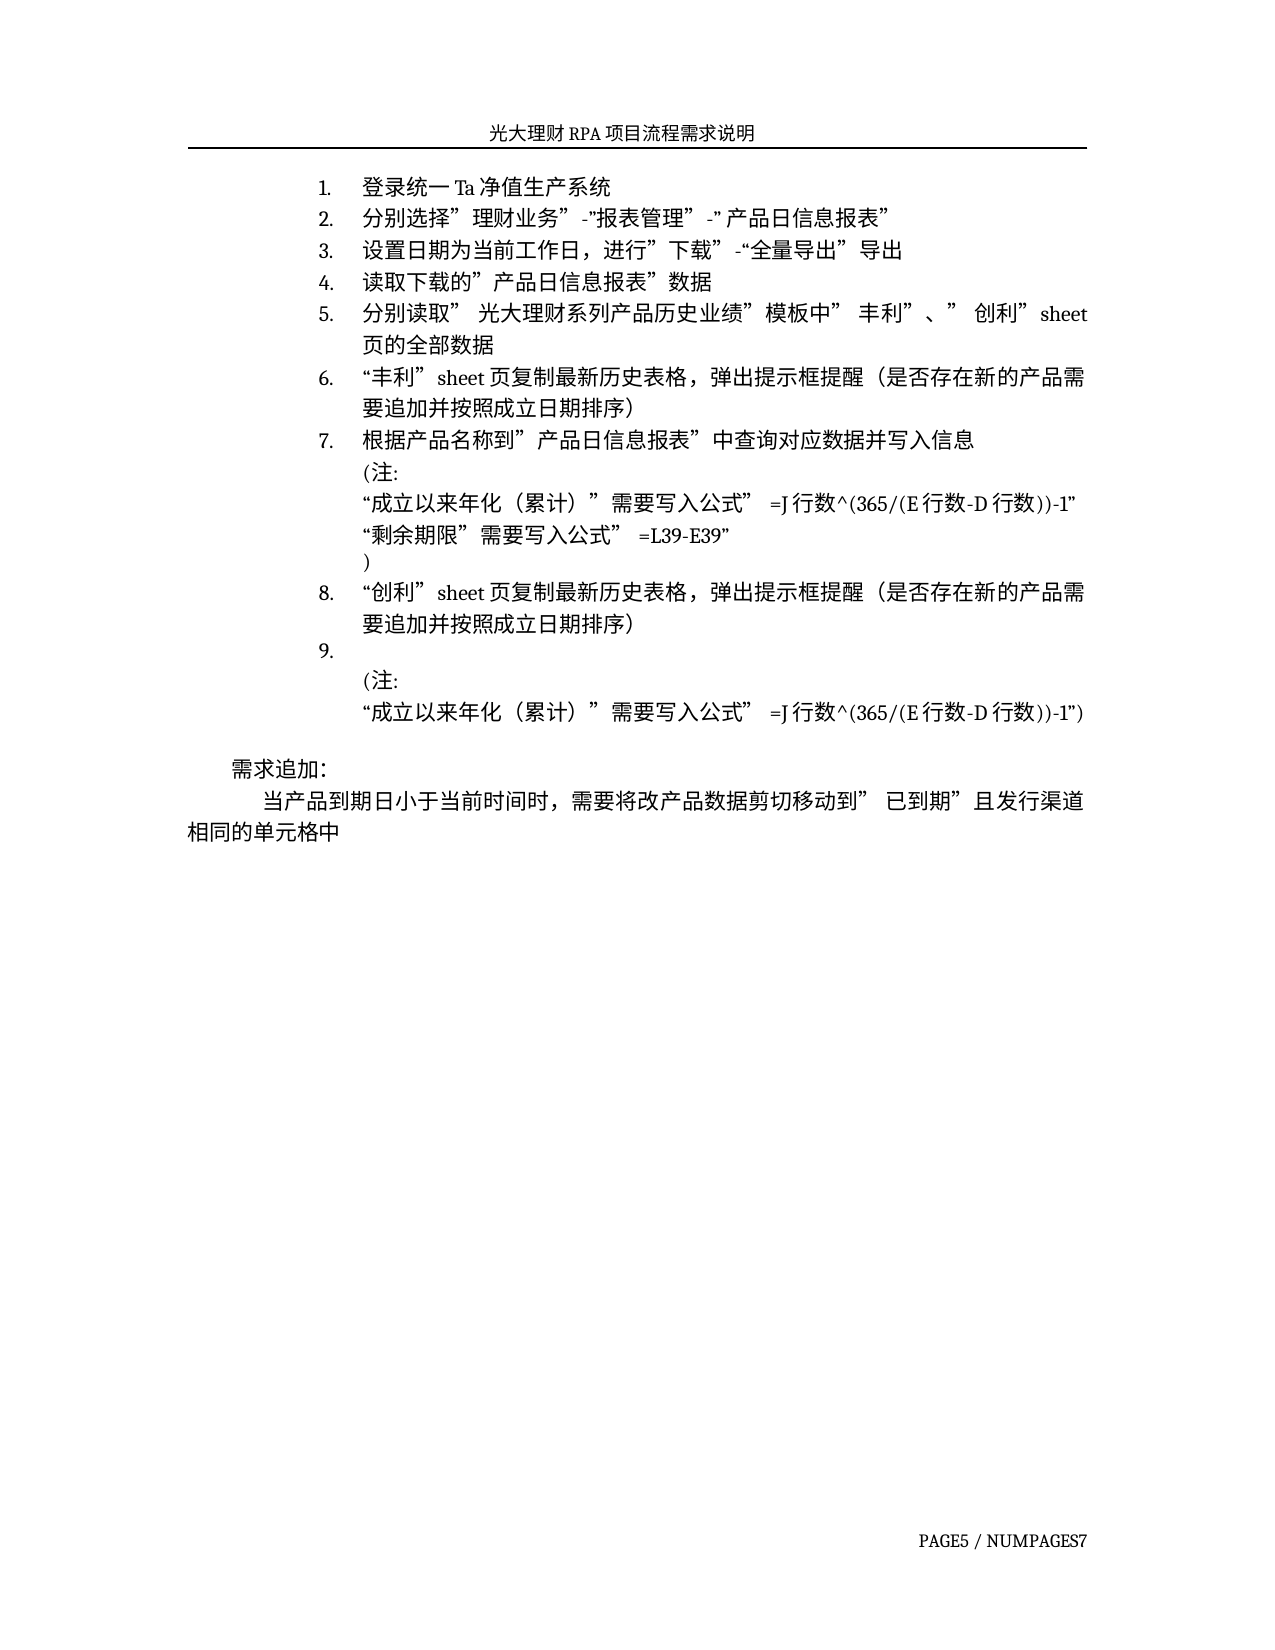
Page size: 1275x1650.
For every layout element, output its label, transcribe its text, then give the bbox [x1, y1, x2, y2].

text “成立以来年化（累计）”需要写入公式” =J行数^(365/(E行数-D行数))-1”) [362, 695, 1087, 727]
text (注: [362, 455, 1087, 486]
list 根据产品名称到”产品日信息报表”中查询对应数据并写入信息 [319, 423, 1087, 455]
text “成立以来年化（累计）”需要写入公式” =J行数^(365/(E行数-D行数))-1” [362, 486, 1087, 518]
list 读取下载的”产品日信息报表”数据 [319, 265, 1087, 296]
text (注: [362, 663, 1087, 695]
text 当产品到期日小于当前时间时，需要将改产品数据剪切移动到” 已到期”且发行渠道相同的单元格中 [187, 784, 1087, 847]
list 登录统一Ta净值生产系统 [319, 170, 1087, 201]
list 分别读取” 光大理财系列产品历史业绩”模板中” 丰利”、” 创利”sheet页的全部数据 [319, 296, 1087, 360]
list “丰利”sheet页复制最新历史表格，弹出提示框提醒（是否存在新的产品需要追加并按照成立日期排序） [319, 360, 1087, 423]
list 设置日期为当前工作日，进行”下载”-“全量导出”导出 [319, 233, 1087, 265]
list “创利”sheet页复制最新历史表格，弹出提示框提醒（是否存在新的产品需要追加并按照成立日期排序） [319, 575, 1087, 638]
list 分别选择”理财业务”-”报表管理”-” 产品日信息报表” [319, 201, 1087, 233]
text “剩余期限”需要写入公式” =L39-E39” [362, 518, 1087, 550]
text ) [362, 550, 1087, 575]
text 需求追加： [187, 752, 1087, 784]
